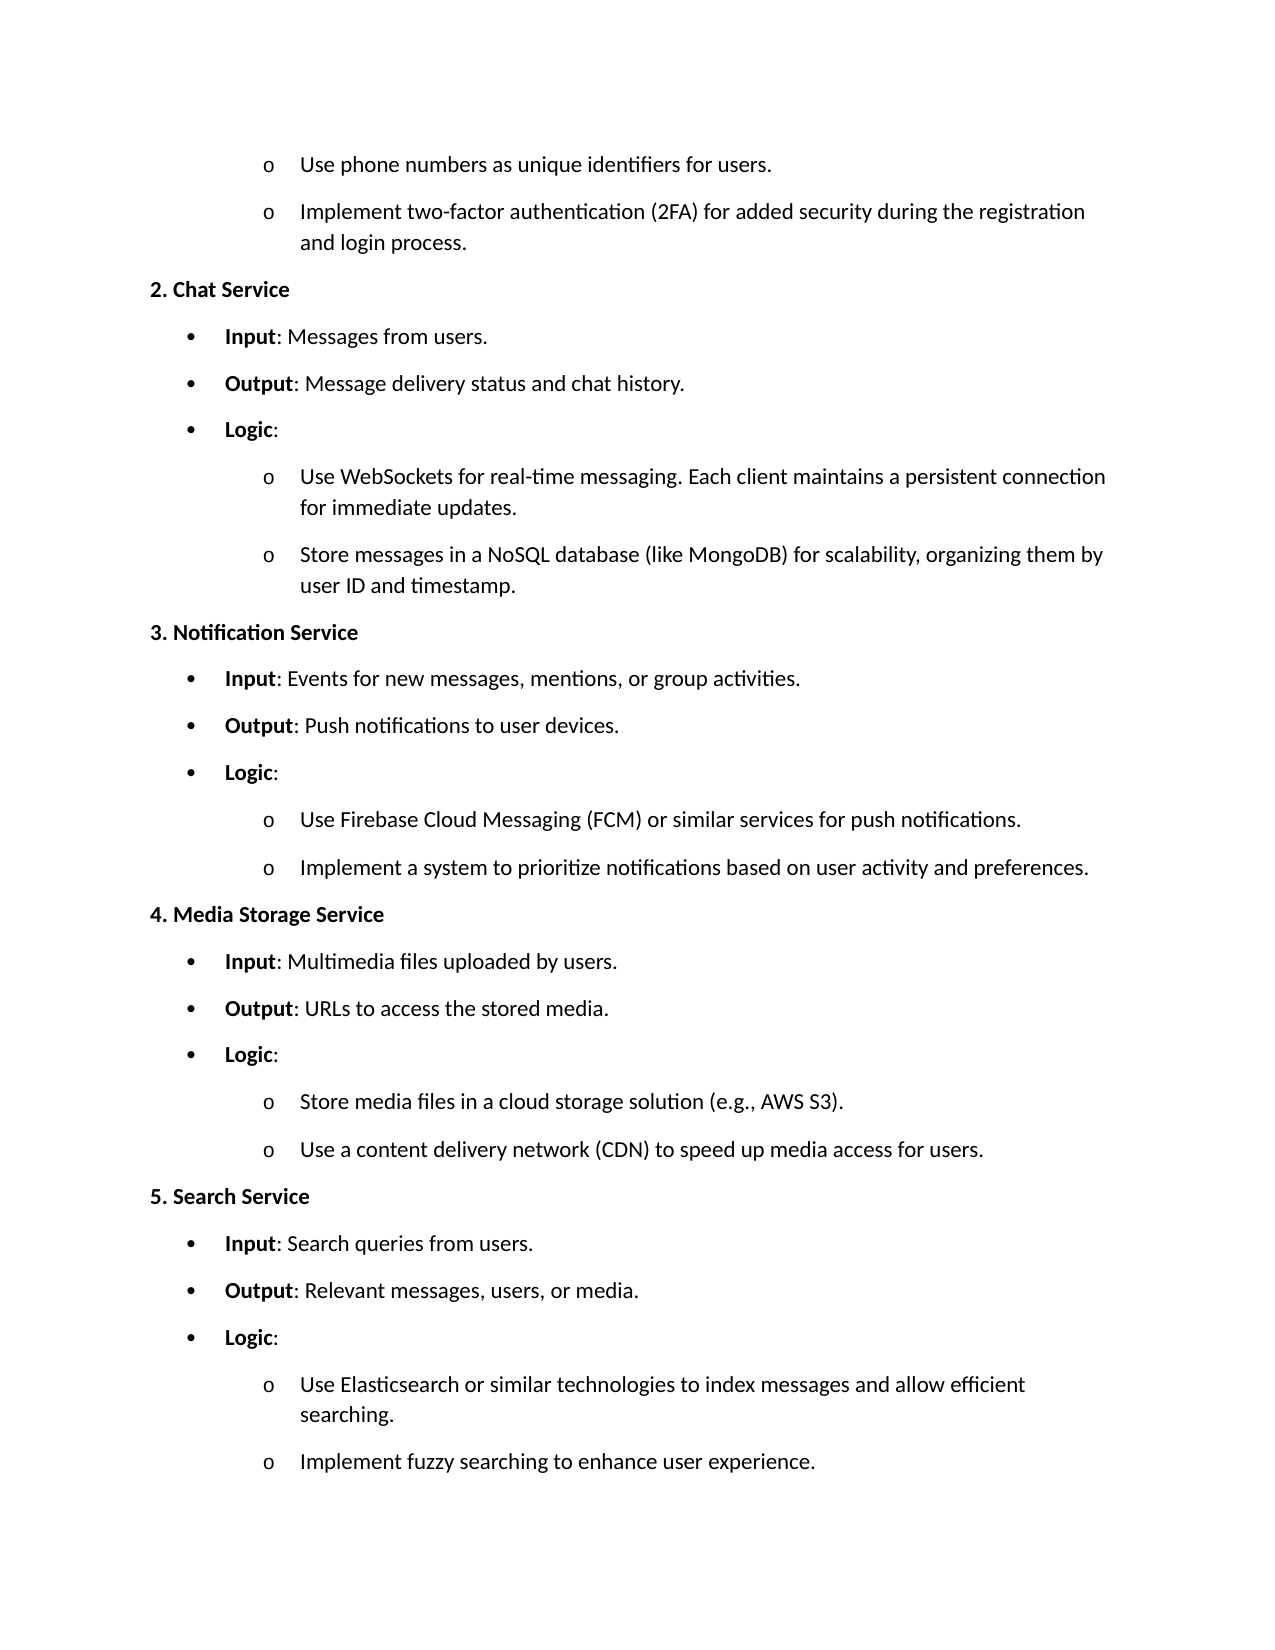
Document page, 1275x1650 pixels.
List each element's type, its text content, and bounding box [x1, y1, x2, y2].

list Input: Messages from users. [187, 322, 1125, 350]
list Input: Search queries from users. [187, 1229, 1125, 1257]
list Logic: [187, 1323, 1125, 1351]
list Use Elasticsearch or similar technologies to index messages and allow efficient searching. [262, 1370, 1125, 1428]
list Implement two-factor authentication (2FA) for added security during the registration and login process. [262, 197, 1125, 256]
text 2. Chat Service [150, 275, 1125, 303]
list Output: Push notifications to user devices. [187, 711, 1125, 739]
list Output: URLs to access the stored media. [187, 994, 1125, 1022]
list Use a content delivery network (CDN) to speed up media access for users. [262, 1135, 1125, 1163]
list Logic: [187, 758, 1125, 786]
list Output: Relevant messages, users, or media. [187, 1276, 1125, 1304]
list Store messages in a NoSQL database (like MongoDB) for scalability, organizing them by user ID and timestamp. [262, 540, 1125, 599]
list Output: Message delivery status and chat history. [187, 369, 1125, 397]
list Logic: [187, 416, 1125, 444]
list Input: Multimedia files uploaded by users. [187, 947, 1125, 975]
text 3. Notification Service [150, 618, 1125, 646]
list Implement a system to prioritize notifications based on user activity and preferences. [262, 853, 1125, 881]
text 4. Media Storage Service [150, 900, 1125, 928]
list Implement fuzzy searching to enhance user experience. [262, 1447, 1125, 1476]
list Use WebSockets for real-time messaging. Each client maintains a persistent connection for immediate updates. [262, 462, 1125, 521]
text 5. Search Service [150, 1182, 1125, 1210]
list Use phone numbers as unique identifiers for users. [262, 150, 1125, 178]
list Use Firebase Cloud Messaging (FCM) or similar services for push notifications. [262, 805, 1125, 834]
list Logic: [187, 1041, 1125, 1069]
list Store media files in a cloud storage solution (e.g., AWS S3). [262, 1087, 1125, 1116]
list Input: Events for new messages, mentions, or group activities. [187, 664, 1125, 693]
